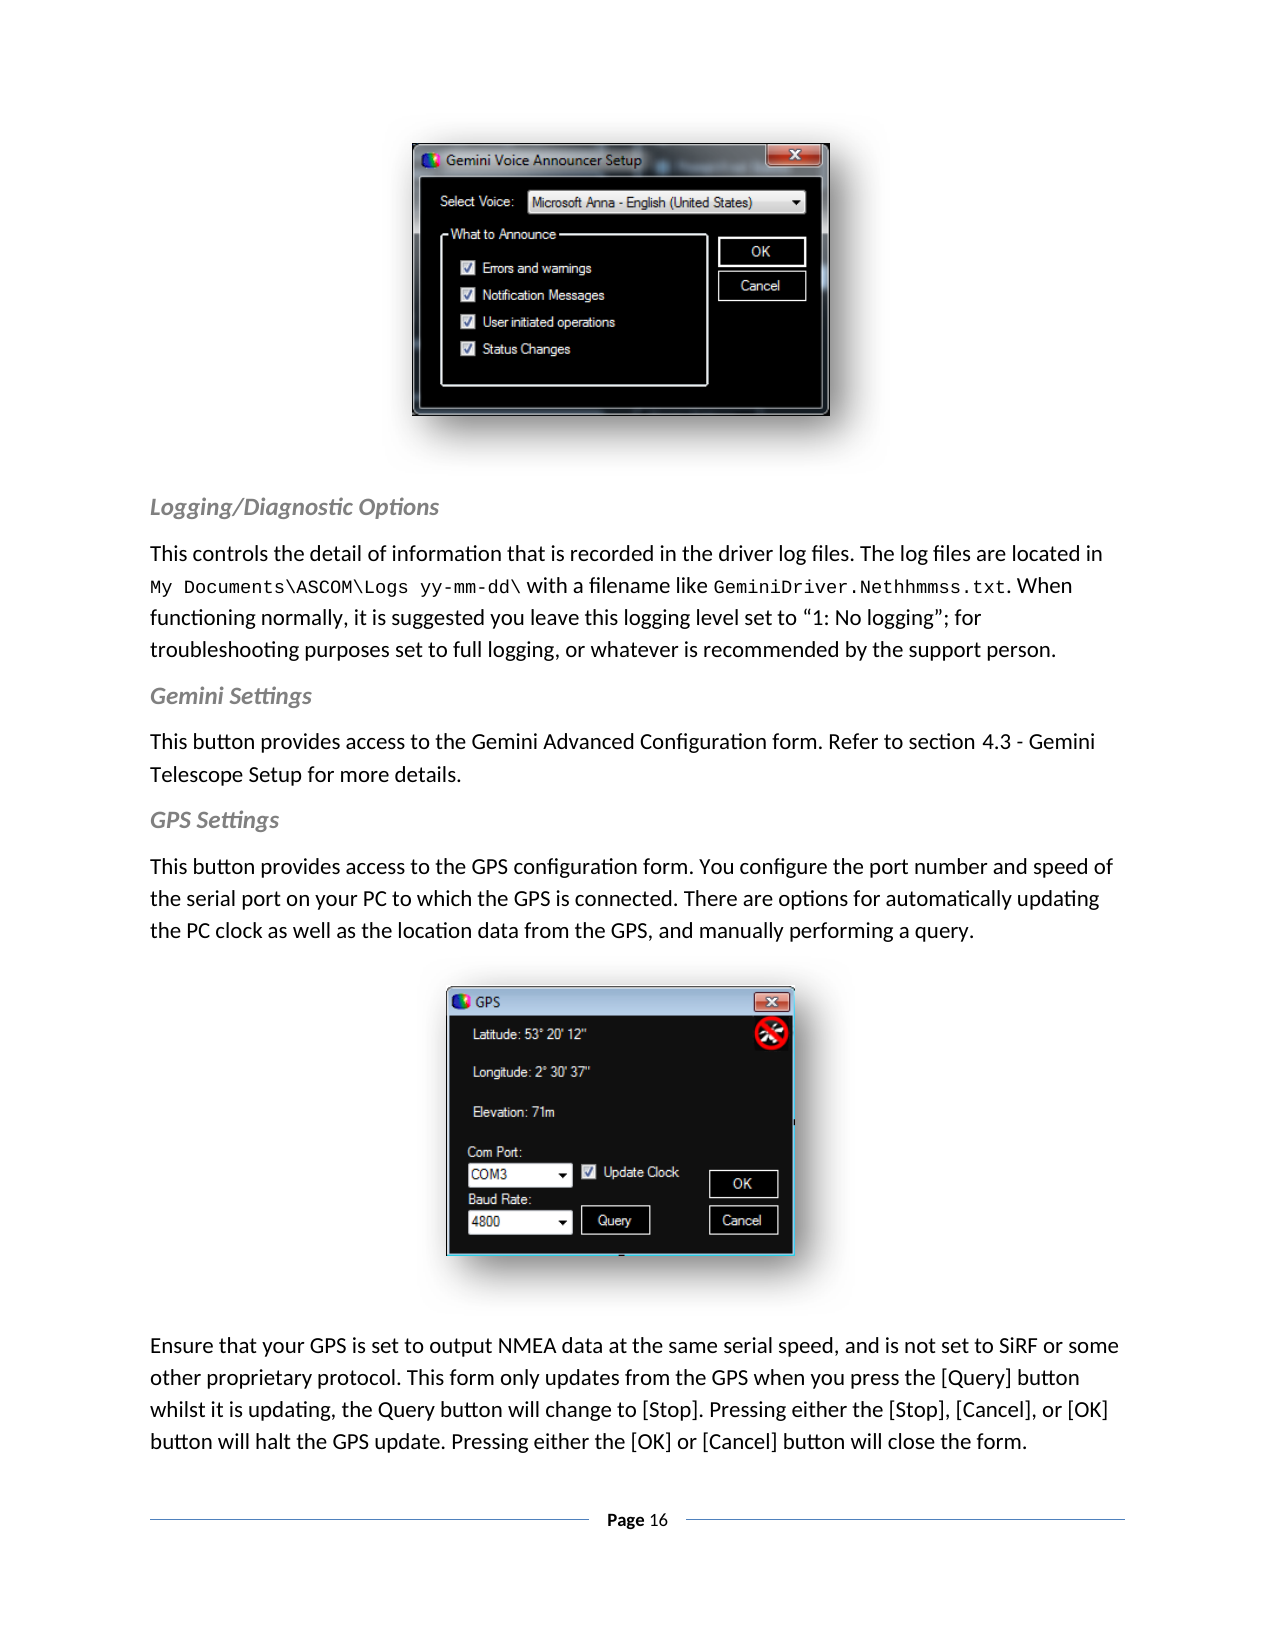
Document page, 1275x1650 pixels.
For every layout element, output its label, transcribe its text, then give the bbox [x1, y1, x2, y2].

text This controls the detail of information that is recorded in the driver log files. The log files are located in My Documents\ASCOM\Logs yy-mm-dd\ with a filename like GeminiDriver.Nethhmmss.txt. When functioning normally, it is suggested you leave this logging level set to “1: No logging”; for troubleshooting purposes set to full logging, or whatever is recommended by the support person. [150, 539, 1125, 663]
text This button provides access to the Gemini Advanced Configuration form. Refer to section 4.3 - Gemini Telescope Setup for more details. [150, 727, 1125, 788]
text GPS Settings [150, 804, 1125, 835]
text Ensure that your GPS is set to output NMEA data at the same serial speed, and is not set to SiRF or some other proprietary protocol. This form only updates from the GPS when you press the [Query] button whilst it is updating, the Query button will change to [Stop]. Pressing either the [Stop], [Cancel], or [OK] button will halt the GPS update. Pressing either the [OK] or [Cancel] button will close the form. [150, 1331, 1125, 1456]
picture [412, 143, 830, 416]
text This button provides access to the GPS configuration form. You configure the port number and speed of the serial port on your PC to which the GPS is connected. There are options for automatically updating the PC clock as well as the location data from the GPS, and manually performing a query. [150, 852, 1125, 944]
text Logging/Diagnostic Options [150, 491, 1125, 522]
text Gemini Settings [150, 680, 1125, 711]
picture [446, 985, 795, 1256]
